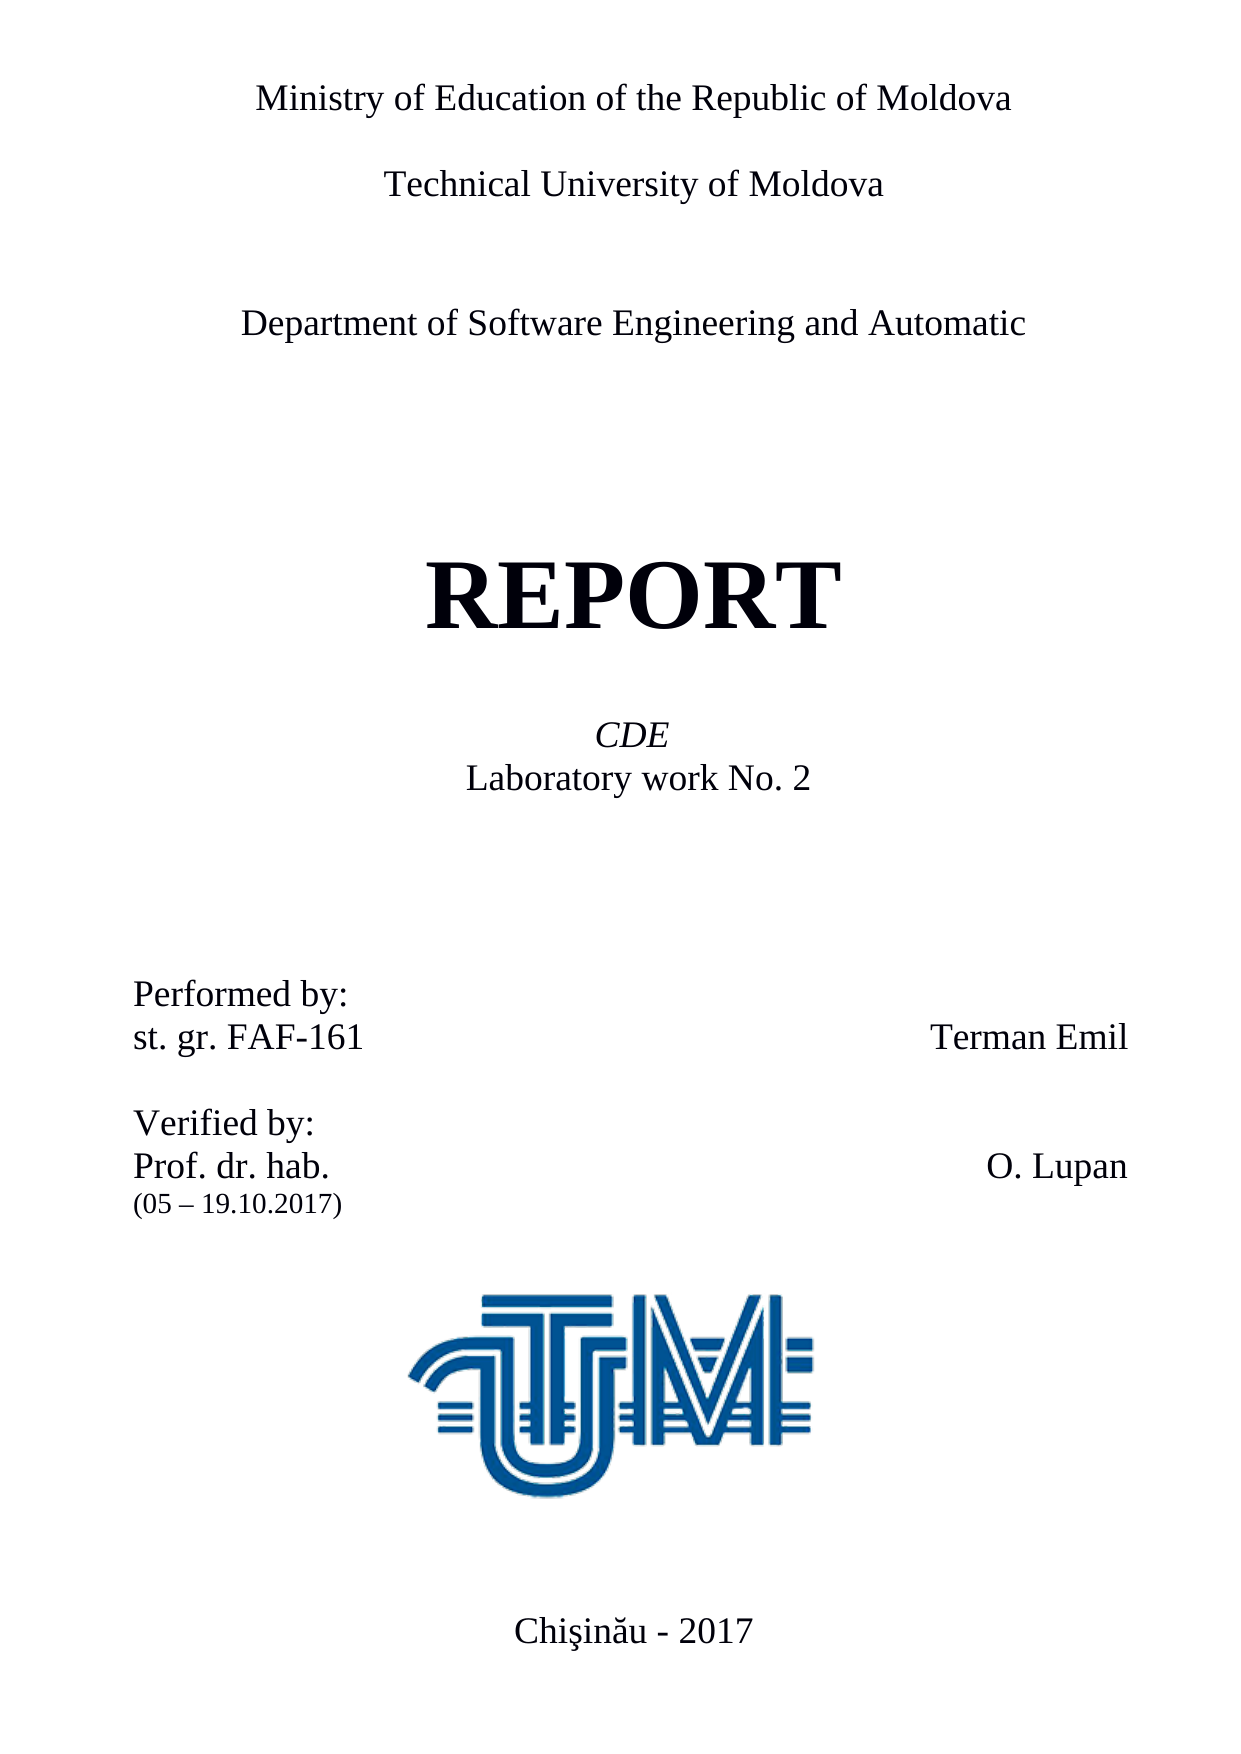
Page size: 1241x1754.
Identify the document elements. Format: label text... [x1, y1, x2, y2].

text Laboratory work No. 2 [133, 755, 1134, 798]
text st. gr. FAF-161 Terman Emil [133, 1014, 1134, 1057]
text Chişinău - 2017 [133, 1608, 1134, 1651]
text Department of Software Engineering and Automatic [133, 300, 1134, 343]
text Verified by: [133, 1100, 1134, 1143]
text Technical University of Moldova [133, 161, 1134, 204]
text Prof. dr. hab. O. Lupan [133, 1143, 1134, 1187]
text (05 – 19.10.2017) [133, 1187, 1134, 1220]
picture [399, 1220, 868, 1558]
text REPORT [133, 535, 1134, 650]
text Ministry of Education of the Republic of Moldova [133, 75, 1134, 118]
text CDE [133, 712, 1134, 755]
text Performed by: [133, 971, 1134, 1014]
